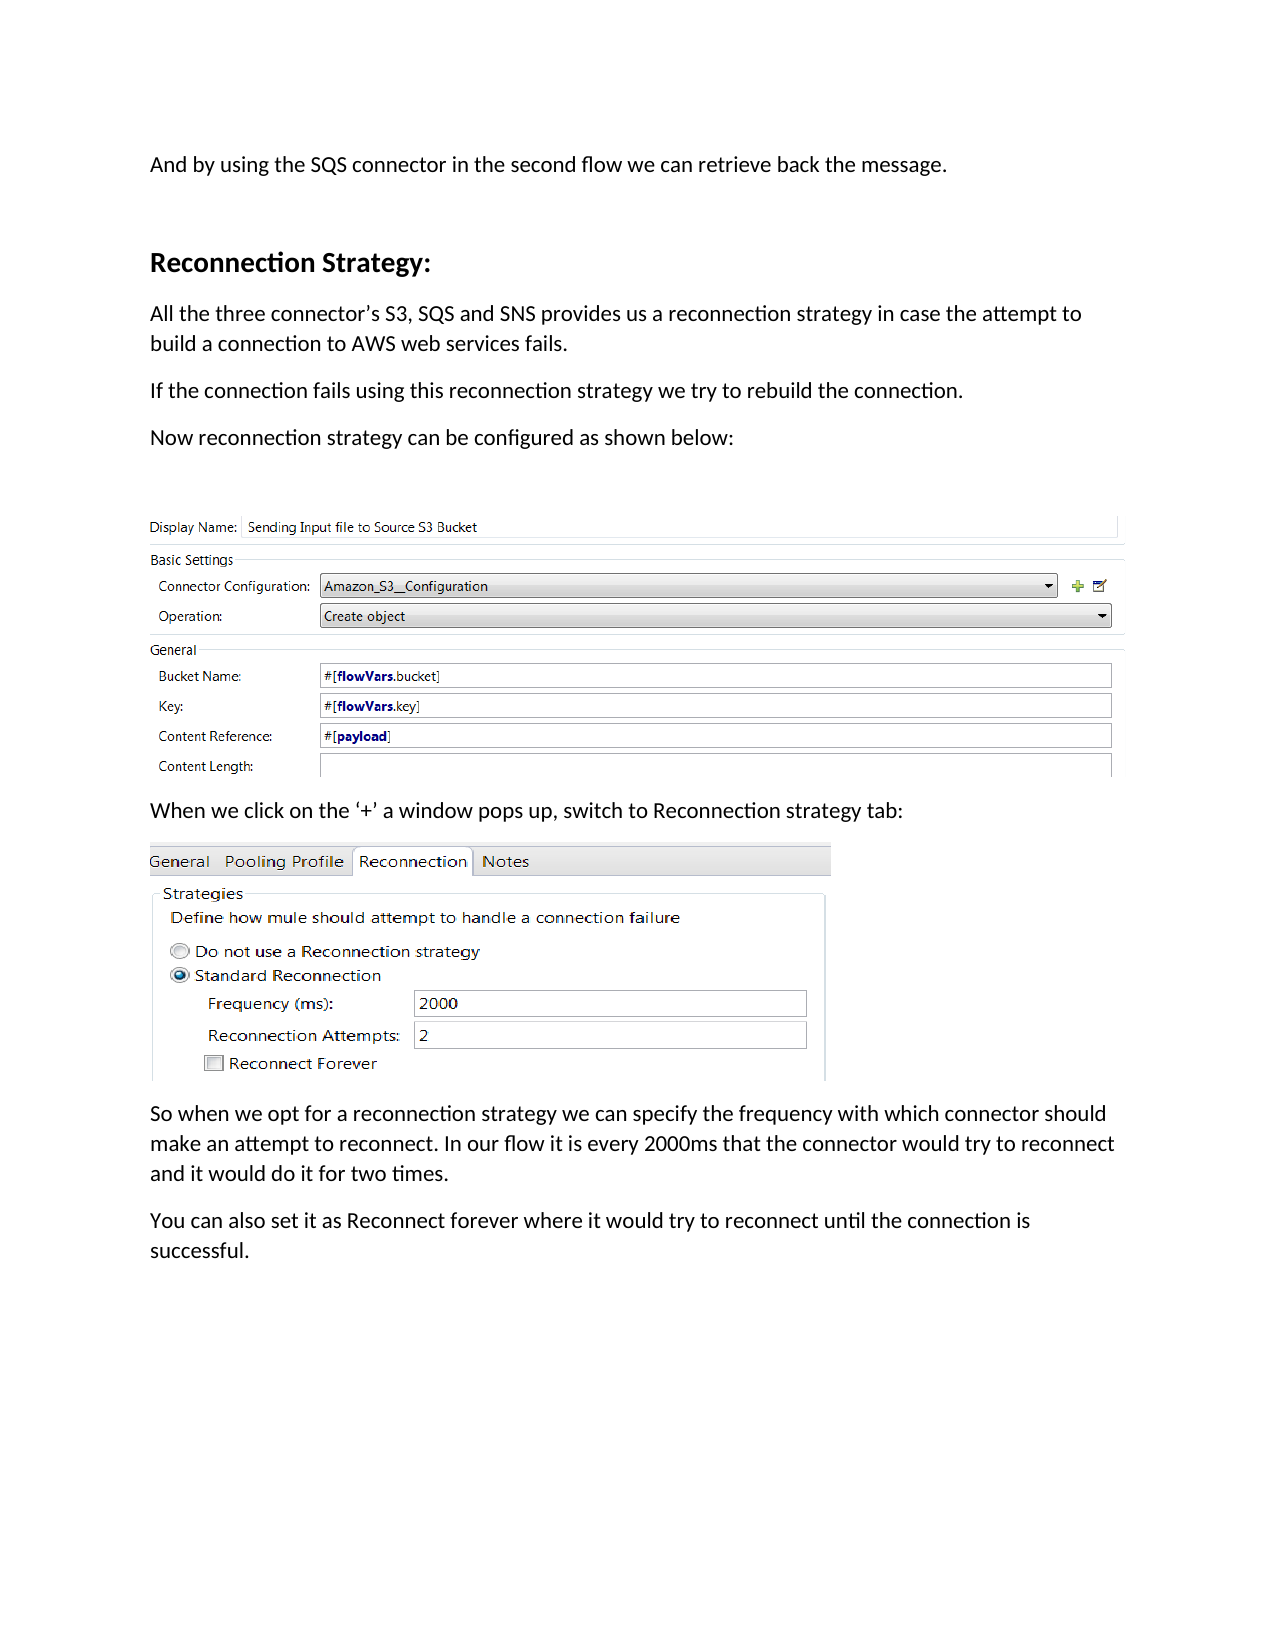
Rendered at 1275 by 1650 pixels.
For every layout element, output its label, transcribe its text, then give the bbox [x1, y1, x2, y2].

text Reconnection Strategy: [150, 244, 1125, 279]
text So when we opt for a reconnection strategy we can specify the frequency with which connector should make an attempt to reconnect. In our flow it is every 2000ms that the connector would try to reconnect and it would do it for two times. [150, 1099, 1125, 1188]
text Now reconnection strategy can be configured as shown below: [150, 423, 1125, 451]
picture [150, 516, 1125, 777]
picture [150, 842, 831, 1081]
text You can also set it as Reconnect forever where it would try to reconnect until the connection is successful. [150, 1206, 1125, 1265]
text And by using the SQS connector in the second flow we can retrieve back the message. [150, 150, 1125, 178]
text When we click on the ‘+’ a window pops up, switch to Reconnection strategy tab: [150, 796, 1125, 824]
text If the connection fails using this reconnection strategy we try to rebuild the connection. [150, 376, 1125, 404]
text All the three connector’s S3, SQS and SNS provides us a reconnection strategy in case the attempt to build a connection to AWS web services fails. [150, 299, 1125, 357]
